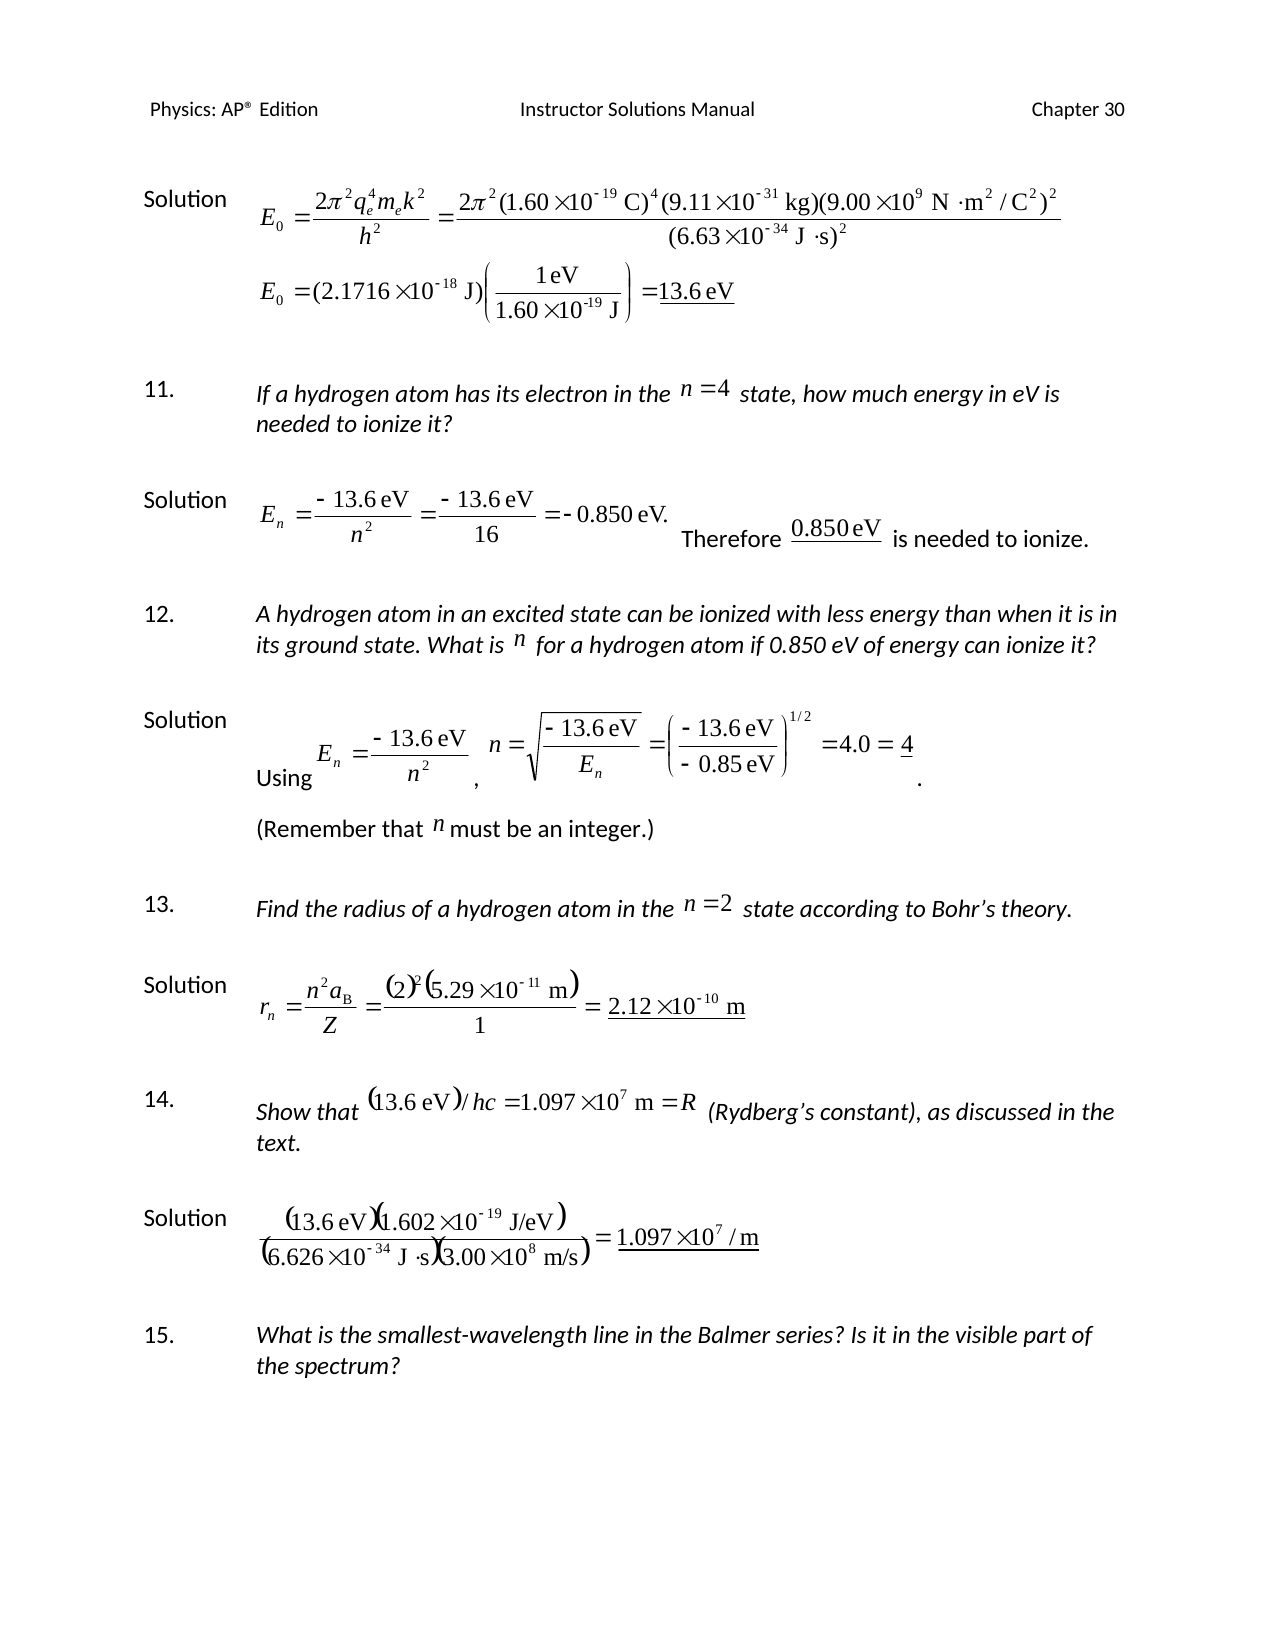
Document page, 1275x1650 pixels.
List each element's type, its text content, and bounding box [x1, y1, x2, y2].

table_cell Solution [131, 451, 244, 566]
table_cell Solution [131, 150, 244, 340]
table_cell 14. [131, 1051, 244, 1169]
table_cell 11. [131, 340, 244, 451]
table_cell What is the smallest-wavelength line in the Balmer series? Is it in the visible part of the spectrum? [244, 1287, 1137, 1392]
table_cell 13. [131, 856, 244, 936]
table_cell Show that (Rydberg’s constant), as discussed in the text. [244, 1051, 1137, 1169]
table_cell 12. [131, 566, 244, 671]
table_cell Solution [131, 936, 244, 1051]
table_cell Find the radius of a hydrogen atom in the state according to Bohr’s theory. [244, 856, 1137, 936]
table_cell Therefore is needed to ionize. [244, 451, 1137, 566]
table_cell [244, 936, 1137, 1051]
table_cell If a hydrogen atom has its electron in the state, how much energy in eV is needed to ionize it? [244, 340, 1137, 451]
table_cell 15. [131, 1287, 244, 1392]
table_cell A hydrogen atom in an excited state can be ionized with less energy than when it is in its ground state. What is for a hydrogen atom if 0.850 eV of energy can ionize it? [244, 566, 1137, 671]
table_cell Solution [131, 671, 244, 856]
table_cell [244, 150, 1137, 340]
table_cell Using, . (Remember that must be an integer.) [244, 671, 1137, 856]
table_cell [244, 1169, 1137, 1287]
table_cell Solution [131, 1169, 244, 1287]
